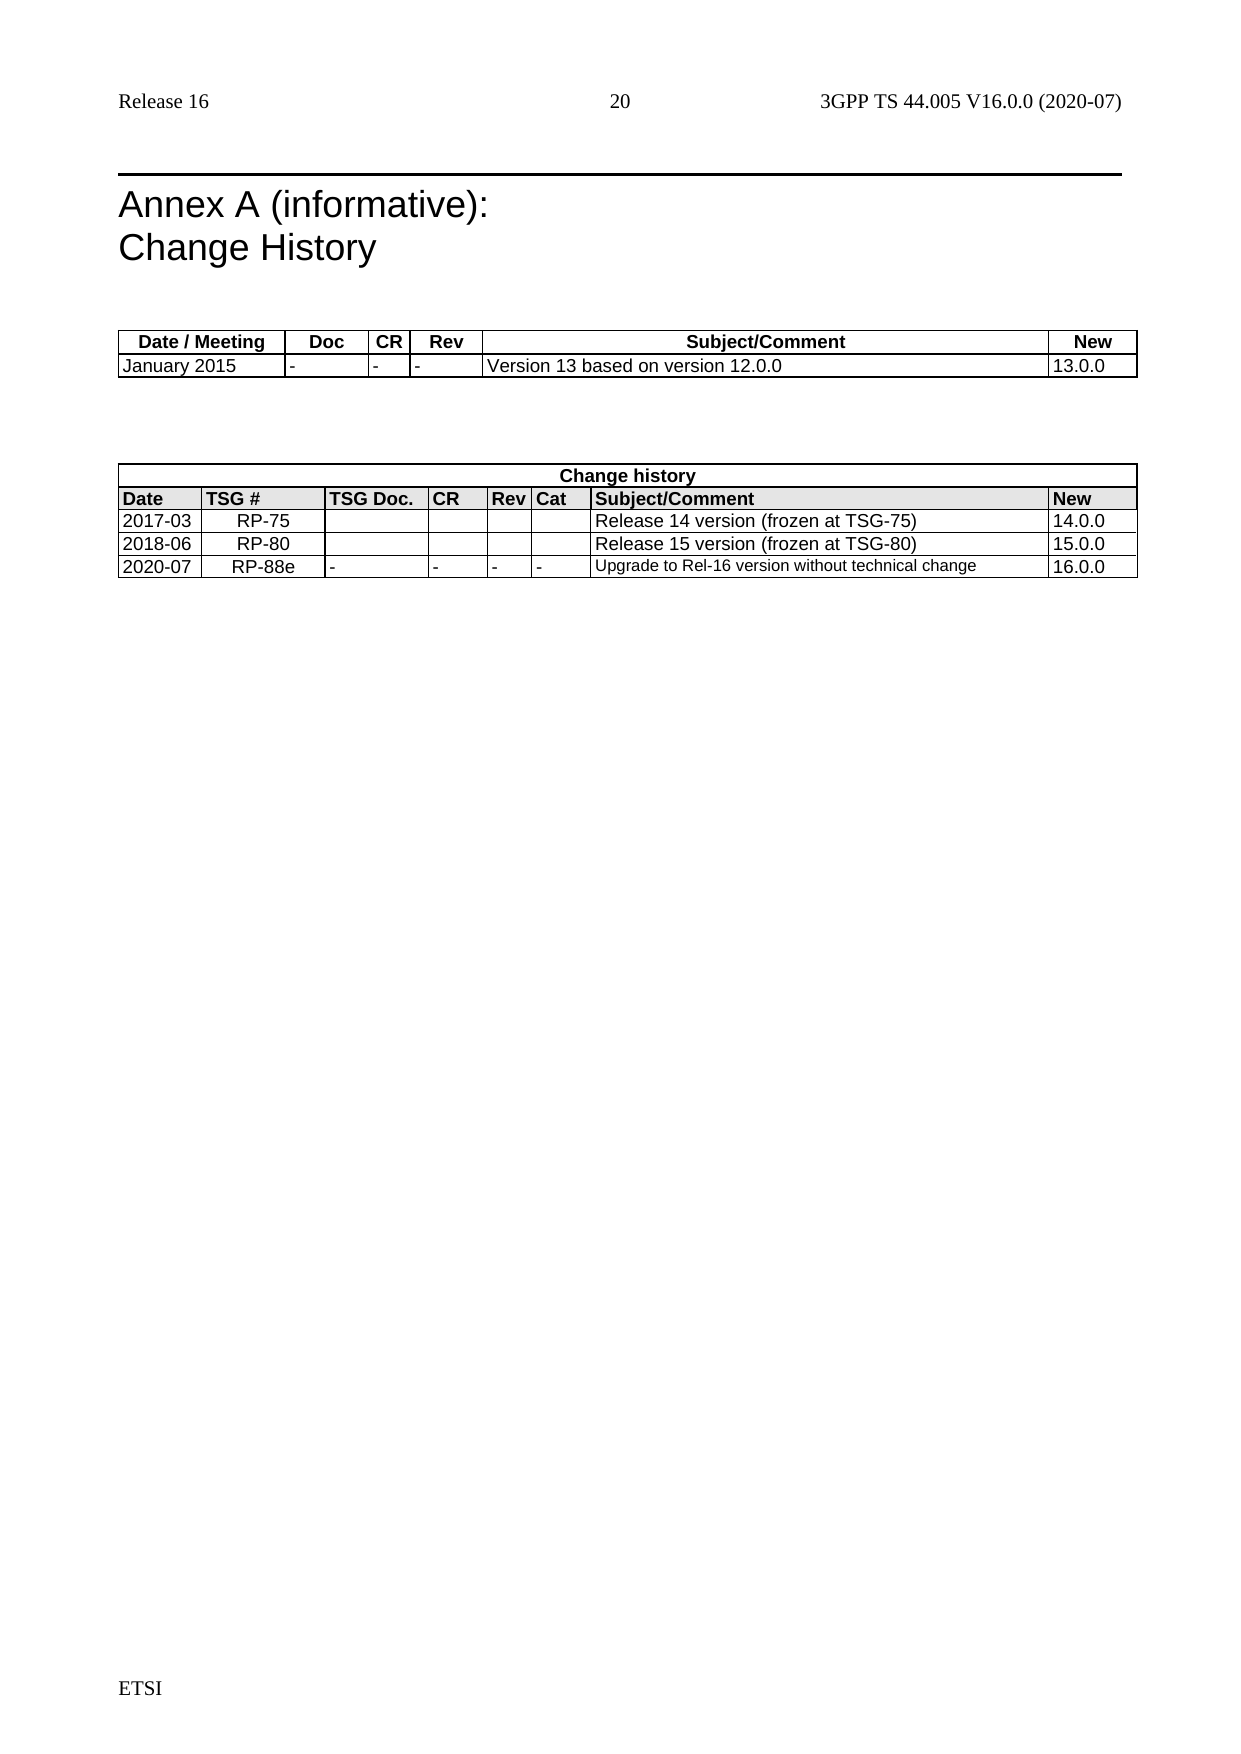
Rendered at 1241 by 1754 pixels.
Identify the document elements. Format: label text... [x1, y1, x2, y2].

table_cell 16.0.0 [1049, 555, 1137, 577]
table_cell January 2015 [119, 355, 284, 376]
table_cell TSG # [202, 488, 324, 509]
table_cell [488, 533, 531, 554]
table_cell RP-75 [202, 510, 324, 532]
table_cell 2017-03 [119, 510, 201, 532]
table_cell CR [429, 488, 487, 509]
table_header Subject/Comment [483, 331, 1048, 353]
table_cell Date [119, 488, 201, 509]
table_cell - [429, 556, 487, 577]
table_cell - [488, 556, 531, 577]
table_header CR [369, 331, 409, 353]
table_cell Rev [488, 488, 531, 509]
table_cell TSG Doc. [326, 488, 428, 509]
table_cell RP-88e [202, 556, 324, 577]
table_cell [532, 533, 590, 554]
table_cell - [411, 355, 482, 376]
table_cell - [532, 556, 590, 577]
table_cell Upgrade to Rel-16 version without technical change [591, 556, 1048, 577]
table_cell Subject/Comment [592, 488, 1048, 509]
table_cell [326, 510, 428, 532]
table_cell [429, 510, 487, 532]
table_cell [326, 533, 428, 554]
table_cell [532, 510, 590, 532]
table_cell - [286, 355, 368, 376]
table_header Date / Meeting [119, 331, 284, 353]
table_header New [1049, 331, 1136, 353]
table_cell - [326, 556, 428, 577]
table_cell RP-80 [202, 533, 324, 554]
table_cell 15.0.0 [1049, 532, 1137, 554]
table_cell 2020-07 [119, 556, 201, 577]
table_cell Release 15 version (frozen at TSG-80) [591, 533, 1048, 554]
table_header Rev [411, 331, 482, 353]
table_cell 2018-06 [119, 533, 201, 554]
table_cell New [1049, 488, 1136, 509]
table_cell - [369, 355, 409, 376]
table_cell [429, 533, 487, 554]
table_header Change history [119, 465, 1136, 486]
table_cell 14.0.0 [1049, 510, 1137, 532]
table_cell [488, 510, 531, 532]
subtitle Annex A (informative): Change History [118, 176, 1122, 268]
table_cell Release 14 version (frozen at TSG-75) [591, 510, 1048, 532]
table_cell Cat [532, 488, 590, 509]
table_header Doc [286, 331, 368, 353]
table_cell 13.0.0 [1049, 355, 1136, 376]
table_cell Version 13 based on version 12.0.0 [483, 355, 1048, 376]
